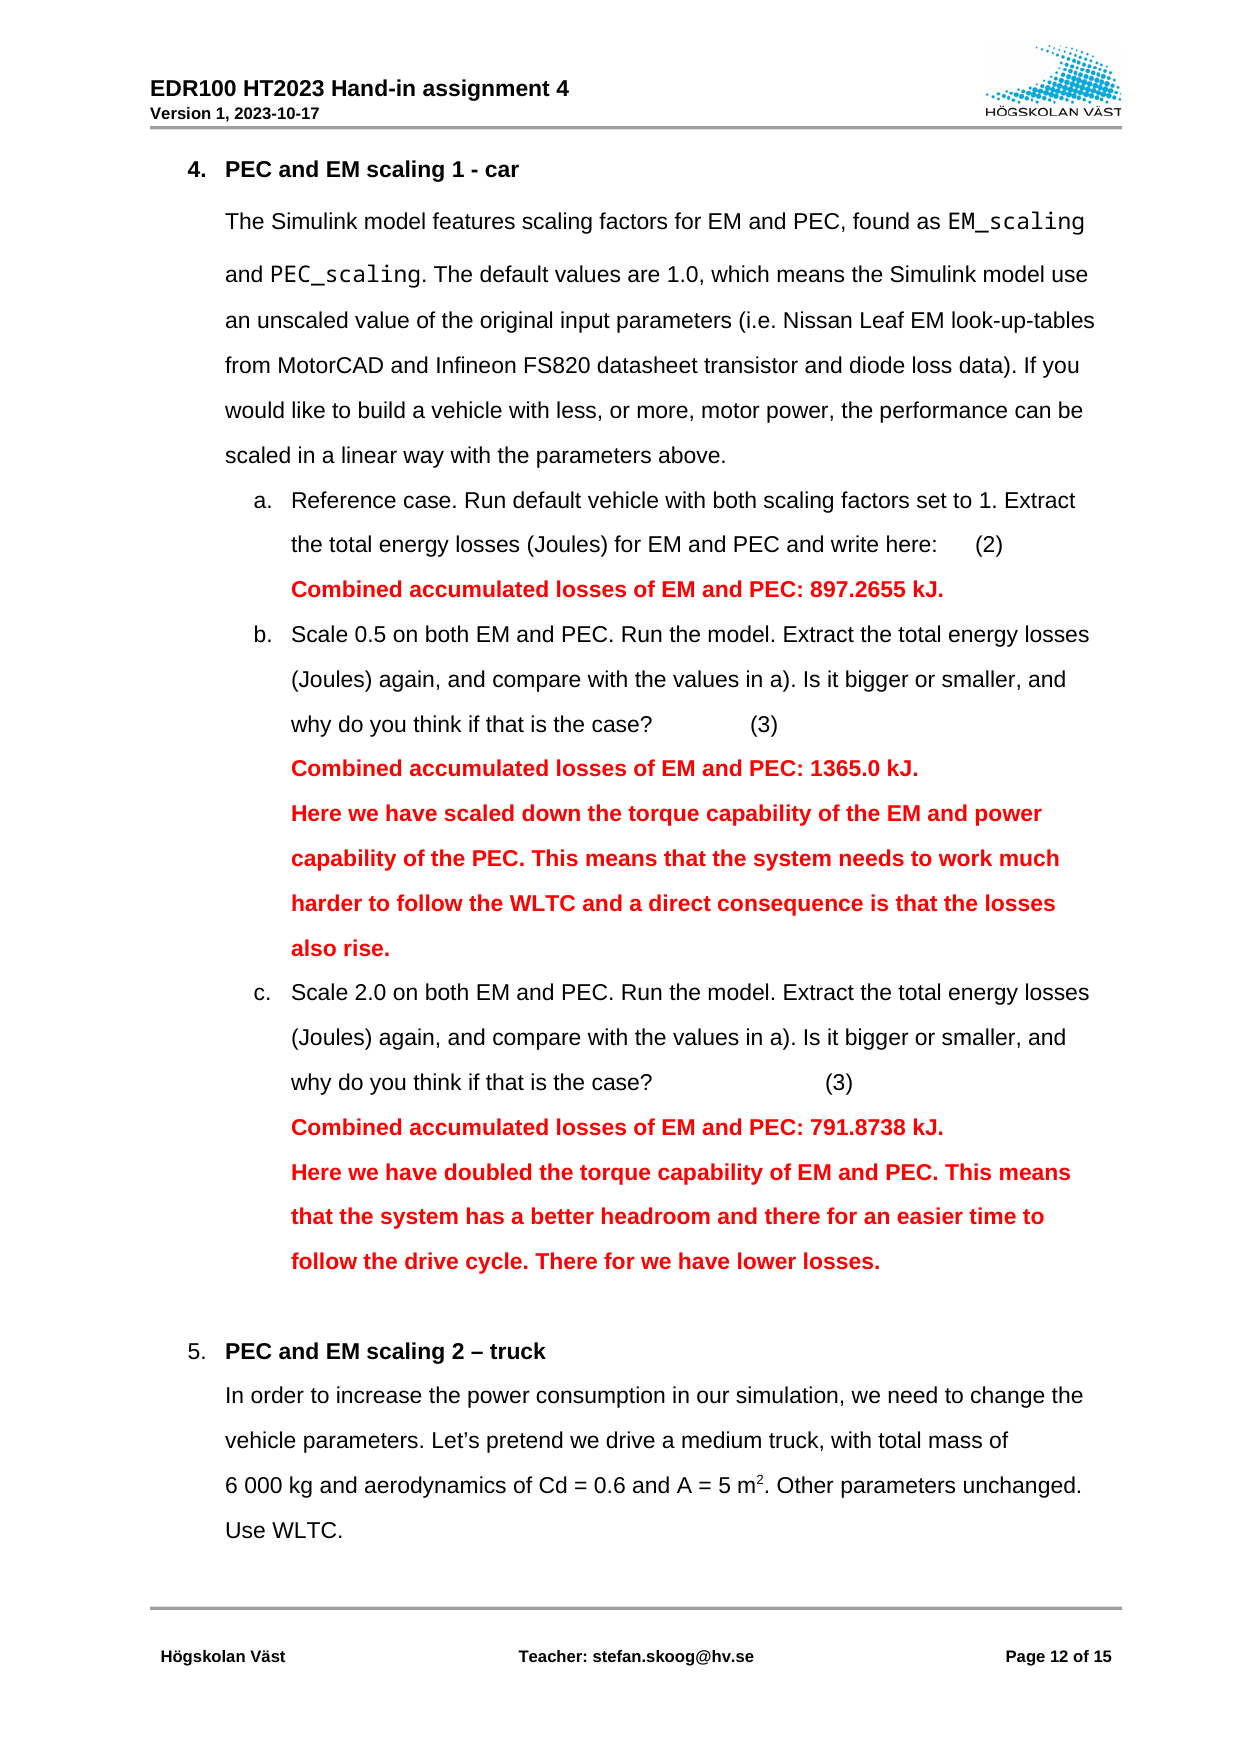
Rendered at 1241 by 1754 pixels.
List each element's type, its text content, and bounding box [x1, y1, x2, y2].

list Here we have doubled the torque capability of EM and PEC. This means that the system has a better headroom and there for an easier time to follow the drive cycle. There for we have lower losses. [291, 1158, 1098, 1319]
list Here we have scaled down the torque capability of the EM and power capability of the PEC. This means that the system needs to work much harder to follow the WLTC and a direct consequence is that the losses also rise. [291, 800, 1098, 961]
list PEC and EM scaling 2 – truck In order to increase the power consumption in our simulation, we need to change the vehicle parameters. Let’s pretend we drive a medium truck, with total mass of 6 000 kg and aerodynamics of Cd = 0.6 and A = 5 m2. Other parameters unchanged. Use WLTC. [187, 1338, 1098, 1543]
list Reference case. Run default vehicle with both scaling factors set to 1. Extract the total energy losses (Joules) for EM and PEC and write here: (2) Combined accumulated losses of EM and PEC: 897.2655 kJ. [253, 487, 1098, 602]
list PEC and EM scaling 1 - car The Simulink model features scaling factors for EM and PEC, found as EM_scaling and PEC_scaling. The default values are 1.0, which means the Simulink model use an unscaled value of the original input parameters (i.e. Nissan Leaf EM look-up-tables from MotorCAD and Infineon FS820 datasheet transistor and diode loss data). If you would like to build a vehicle with less, or more, motor power, the performance can be scaled in a linear way with the parameters above. [187, 156, 1098, 468]
list Scale 2.0 on both EM and PEC. Run the model. Extract the total energy losses (Joules) again, and compare with the values in a). Is it bigger or smaller, and why do you think if that is the case? (3) Combined accumulated losses of EM and PEC: 791.8738 kJ. [253, 979, 1098, 1140]
picture [986, 45, 1122, 116]
list Scale 0.5 on both EM and PEC. Run the model. Extract the total energy losses (Joules) again, and compare with the values in a). Is it bigger or smaller, and why do you think if that is the case? (3) Combined accumulated losses of EM and PEC: 1365.0 kJ. [253, 621, 1098, 782]
